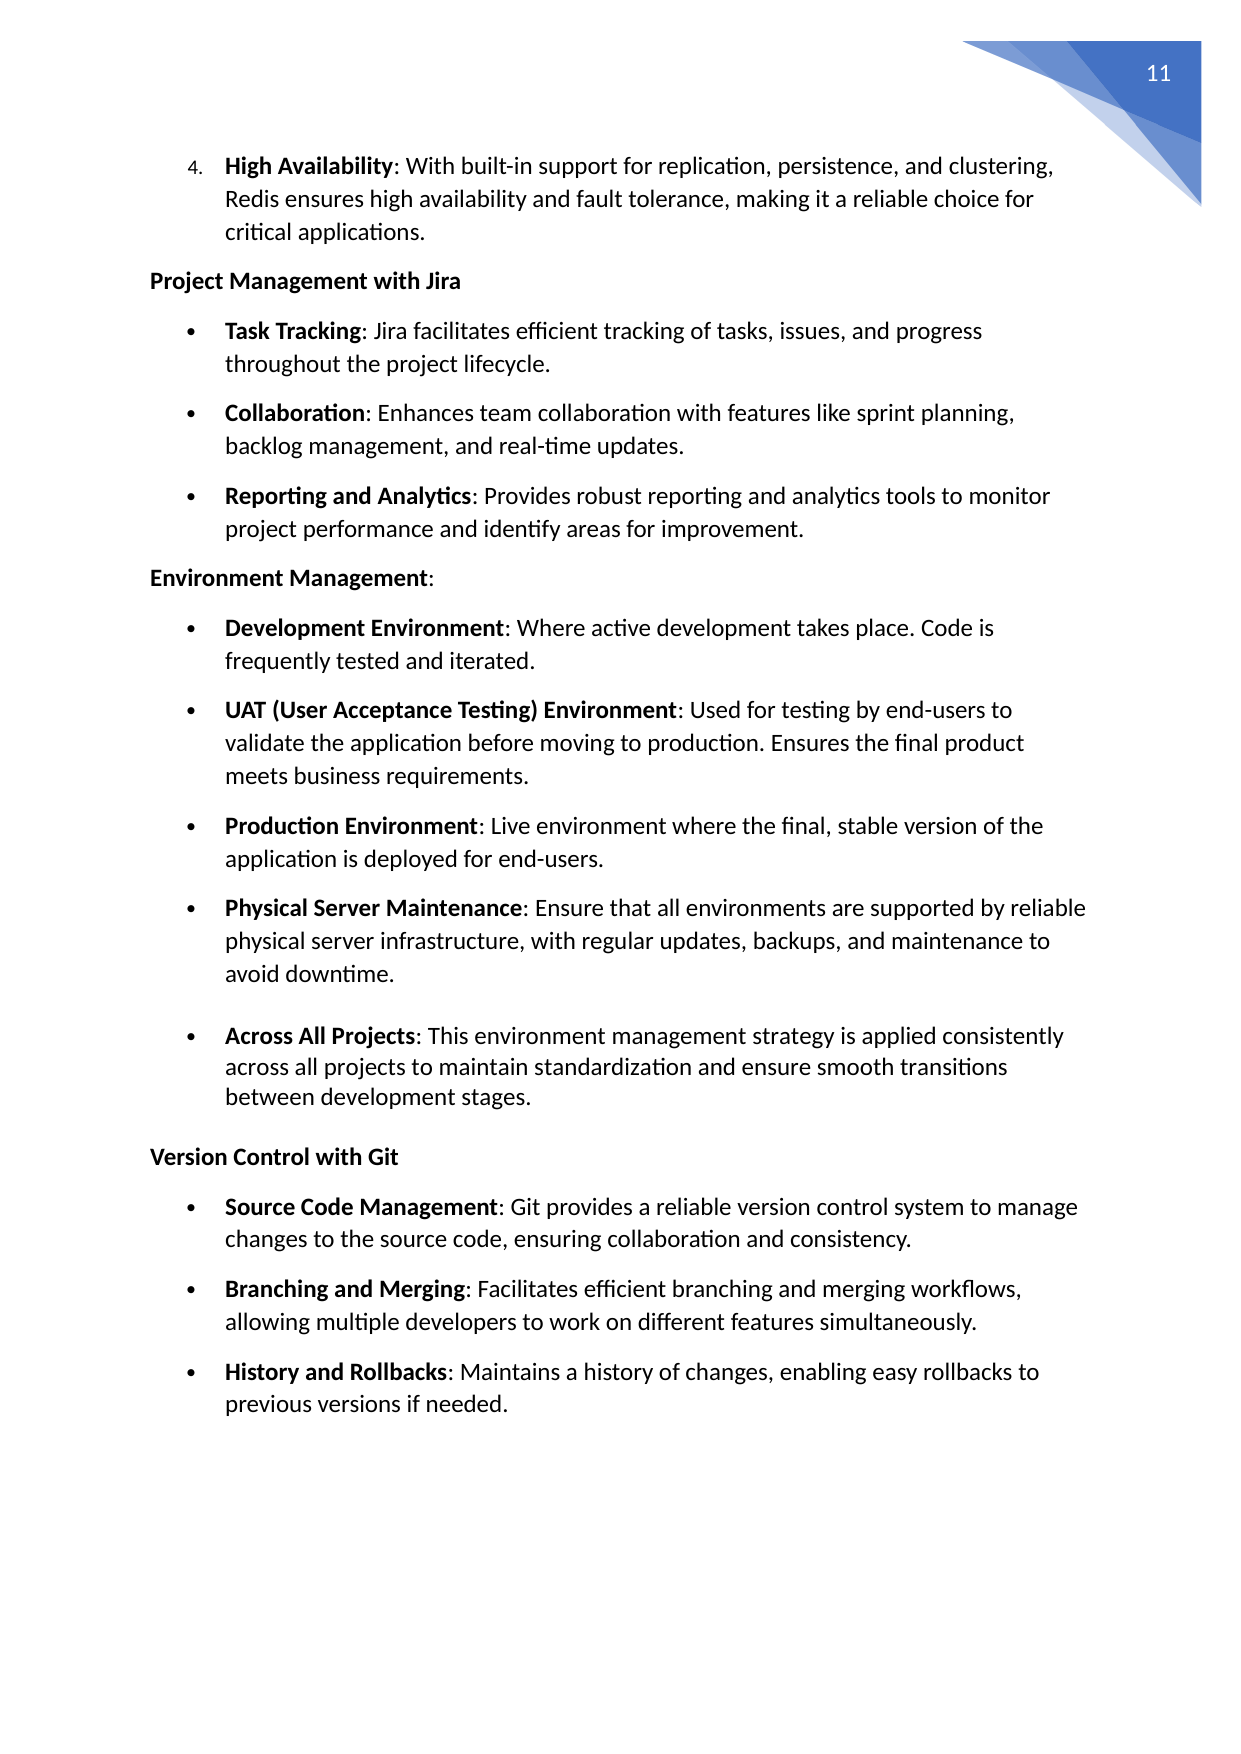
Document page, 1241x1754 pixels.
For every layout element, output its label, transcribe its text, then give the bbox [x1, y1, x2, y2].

list Collaboration: Enhances team collaboration with features like sprint planning, backlog management, and real-time updates. [187, 397, 1090, 461]
picture [962, 41, 1202, 207]
text Environment Management: [150, 562, 1090, 593]
list High Availability: With built-in support for replication, persistence, and clustering, Redis ensures high availability and fault tolerance, making it a reliable choice for critical applications. [187, 150, 1090, 246]
list Production Environment: Live environment where the final, stable version of the application is deployed for end-users. [187, 810, 1090, 873]
list Development Environment: Where active development takes place. Code is frequently tested and iterated. [187, 612, 1090, 676]
list Branching and Merging: Facilitates efficient branching and merging workflows, allowing multiple developers to work on different features simultaneously. [187, 1273, 1090, 1337]
list Source Code Management: Git provides a reliable version control system to manage changes to the source code, ensuring collaboration and consistency. [187, 1191, 1090, 1254]
text Project Management with Jira [150, 265, 1090, 296]
text Version Control with Git [150, 1141, 1090, 1172]
list History and Rollbacks: Maintains a history of changes, enabling easy rollbacks to previous versions if needed. [187, 1356, 1090, 1419]
list Reporting and Analytics: Provides robust reporting and analytics tools to monitor project performance and identify areas for improvement. [187, 480, 1090, 543]
list Across All Projects: This environment management strategy is applied consistently across all projects to maintain standardization and ensure smooth transitions between development stages. [187, 1020, 1090, 1112]
list Physical Server Maintenance: Ensure that all environments are supported by reliable physical server infrastructure, with regular updates, backups, and maintenance to avoid downtime. [187, 892, 1090, 989]
list UAT (User Acceptance Testing) Environment: Used for testing by end-users to validate the application before moving to production. Ensures the final product meets business requirements. [187, 694, 1090, 791]
list Task Tracking: Jira facilitates efficient tracking of tasks, issues, and progress throughout the project lifecycle. [187, 315, 1090, 378]
